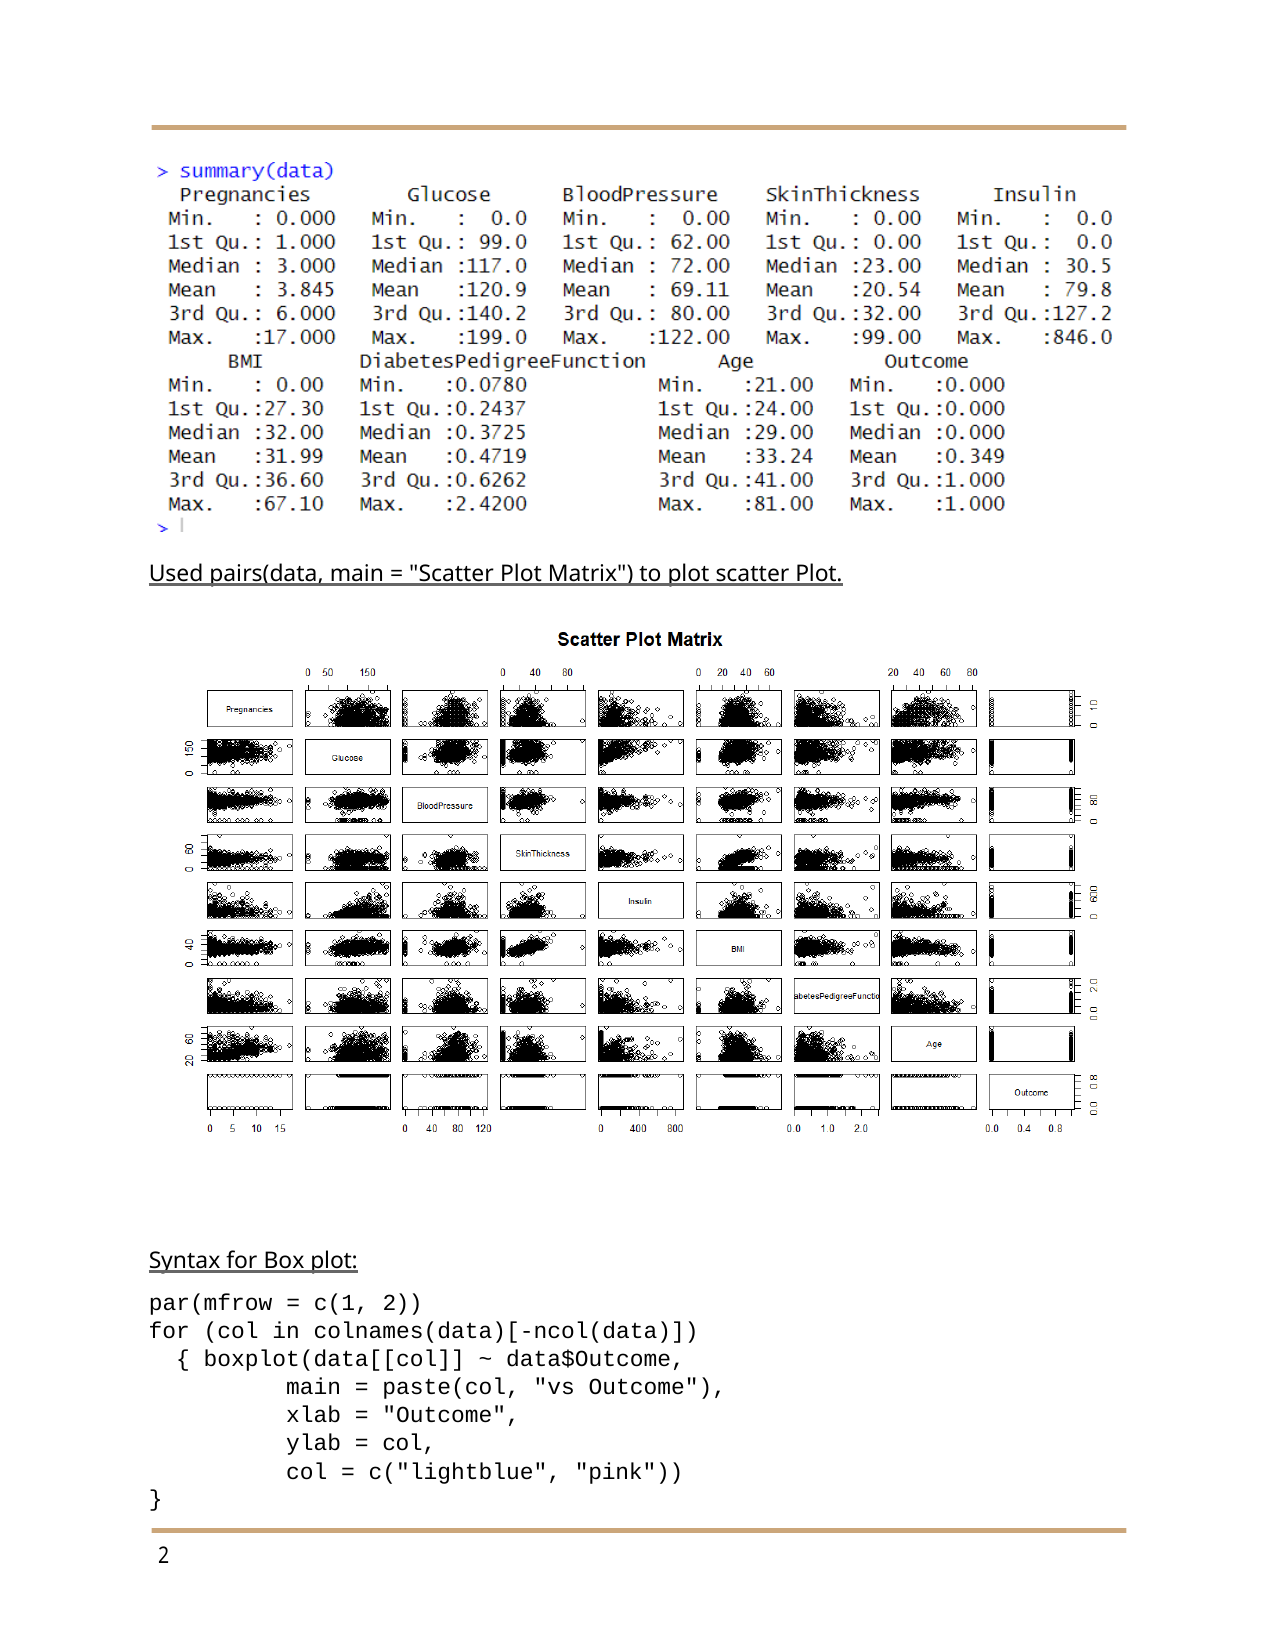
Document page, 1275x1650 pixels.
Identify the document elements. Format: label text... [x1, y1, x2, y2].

picture [151, 125, 1127, 130]
text Syntax for Box plot: [148, 1244, 1162, 1275]
text for (col in colnames(data)[-ncol(data)]) { boxplot(data[[col]] ~ data$Outcome, [148, 1319, 944, 1373]
text par(mfrow = c(1, 2)) [148, 1291, 1162, 1317]
picture [184, 632, 1098, 1132]
text } [148, 1488, 1162, 1514]
picture [151, 1528, 1127, 1533]
text col = c("lightblue", "pink")) [286, 1459, 1162, 1484]
picture [157, 162, 1113, 532]
text Used pairs(data, main = "Scatter Plot Matrix") to plot scatter Plot. [148, 557, 1162, 588]
text ylab = col, [286, 1431, 1162, 1457]
text main = paste(col, "vs Outcome"), xlab = "Outcome", [286, 1375, 743, 1429]
